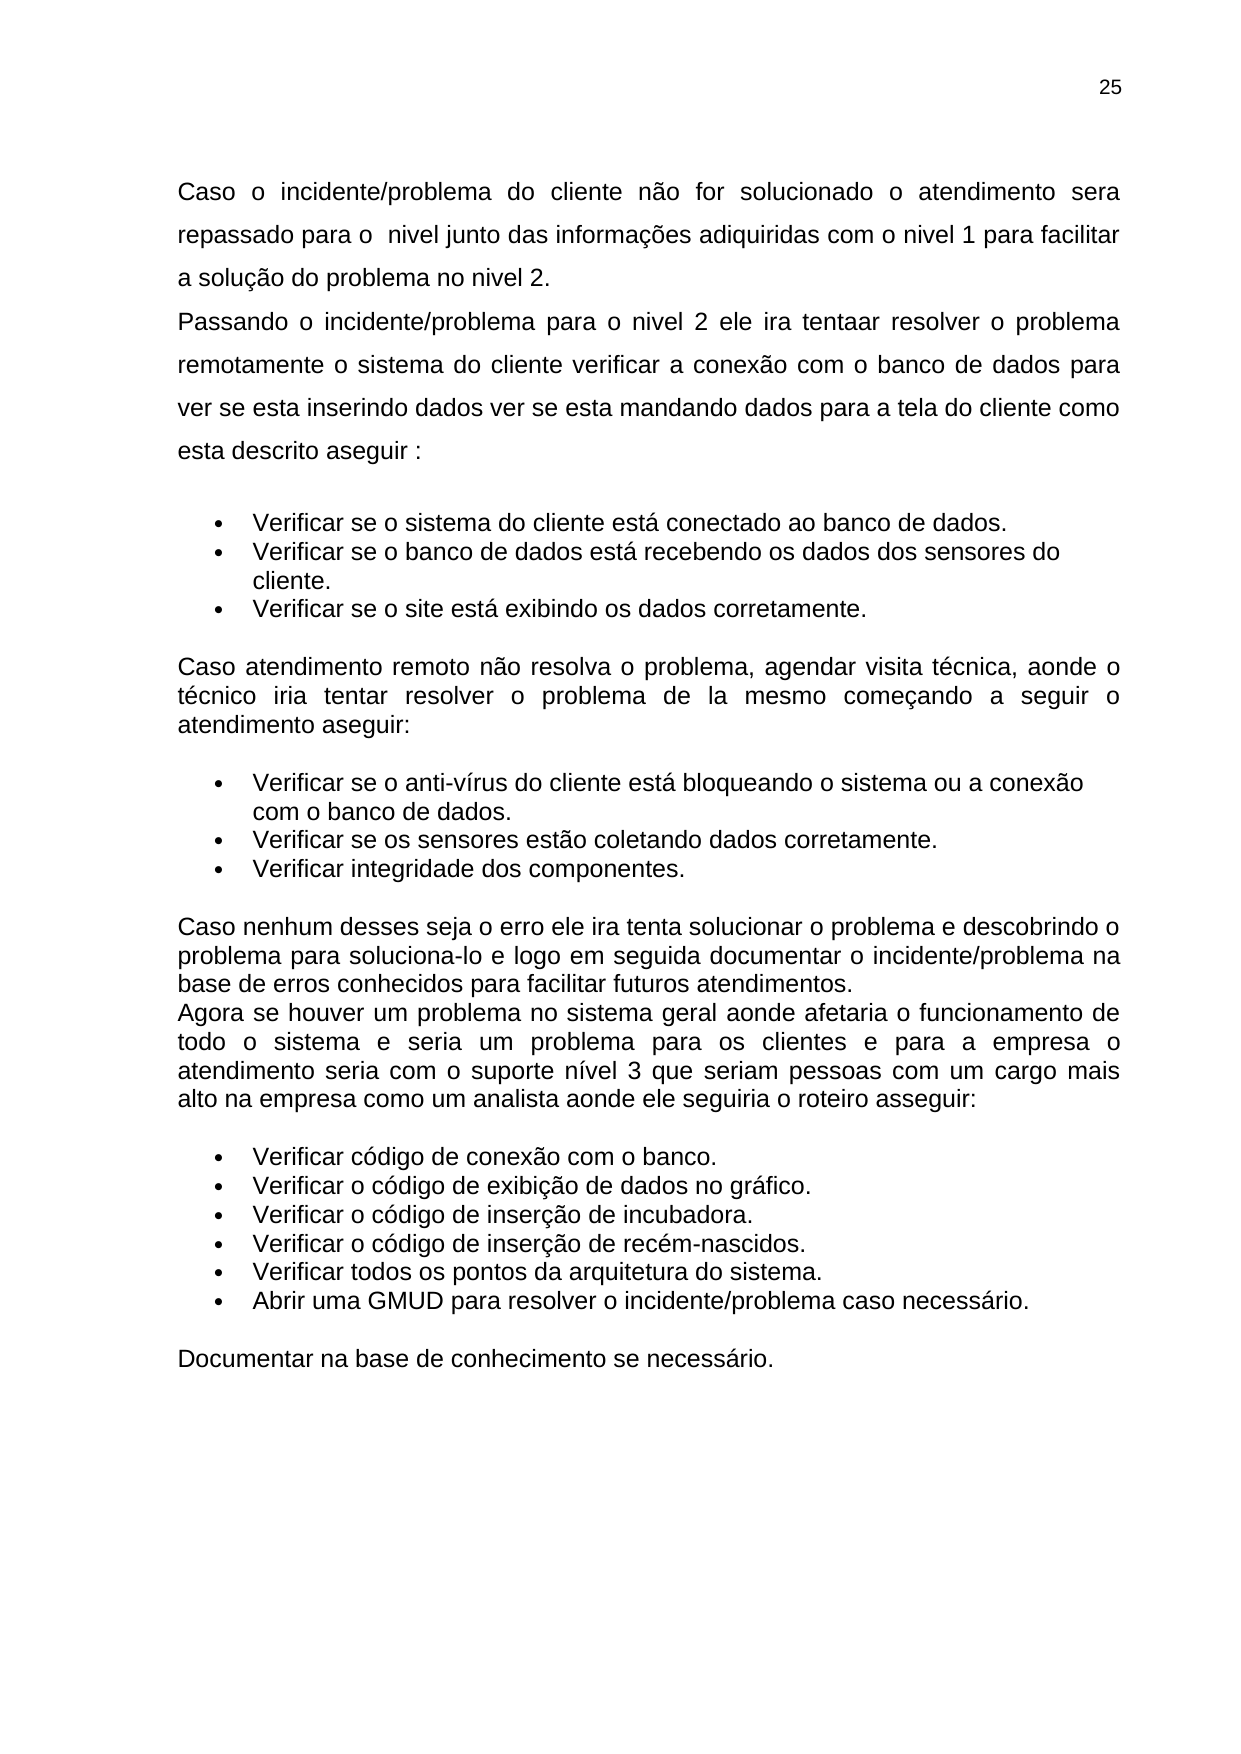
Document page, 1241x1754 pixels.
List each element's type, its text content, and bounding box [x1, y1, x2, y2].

list Verificar o código de exibição de dados no gráfico. [215, 1171, 1122, 1200]
list Verificar se os sensores estão coletando dados corretamente. [215, 825, 1122, 854]
text Caso nenhum desses seja o erro ele ira tenta solucionar o problema e descobrindo o problema para soluciona-lo e logo em seguida documentar o incidente/problema na base de erros conhecidos para facilitar futuros atendimentos. [177, 912, 1122, 998]
list Abrir uma GMUD para resolver o incidente/problema caso necessário. [215, 1286, 1122, 1315]
list Verificar o código de inserção de recém-nascidos. [215, 1229, 1122, 1257]
list Verificar se o site está exibindo os dados corretamente. [215, 594, 1122, 623]
list Verificar se o sistema do cliente está conectado ao banco de dados. [215, 508, 1122, 537]
text Documentar na base de conhecimento se necessário. [177, 1344, 1122, 1373]
list Verificar o código de inserção de incubadora. [215, 1200, 1122, 1229]
list Verificar se o anti-vírus do cliente está bloqueando o sistema ou a conexão com o banco de dados. [215, 768, 1122, 825]
list Verificar todos os pontos da arquitetura do sistema. [215, 1257, 1122, 1286]
text Passando o incidente/problema para o nivel 2 ele ira tentaar resolver o problema remotamente o sistema do cliente verificar a conexão com o banco de dados para ver se esta inserindo dados ver se esta mandando dados para a tela do cliente como esta descrito aseguir : [177, 307, 1122, 465]
list Verificar integridade dos componentes. [215, 854, 1122, 883]
list Verificar código de conexão com o banco. [215, 1142, 1122, 1171]
text Caso atendimento remoto não resolva o problema, agendar visita técnica, aonde o técnico iria tentar resolver o problema de la mesmo começando a seguir o atendimento aseguir: [177, 652, 1122, 739]
text Caso o incidente/problema do cliente não for solucionado o atendimento sera repassado para o nivel junto das informações adiquiridas com o nivel 1 para facilitar a solução do problema no nivel 2. [177, 177, 1122, 292]
text Agora se houver um problema no sistema geral aonde afetaria o funcionamento de todo o sistema e seria um problema para os clientes e para a empresa o atendimento seria com o suporte nível 3 que seriam pessoas com um cargo mais alto na empresa como um analista aonde ele seguiria o roteiro asseguir: [177, 998, 1122, 1113]
list Verificar se o banco de dados está recebendo os dados dos sensores do cliente. [215, 537, 1122, 594]
